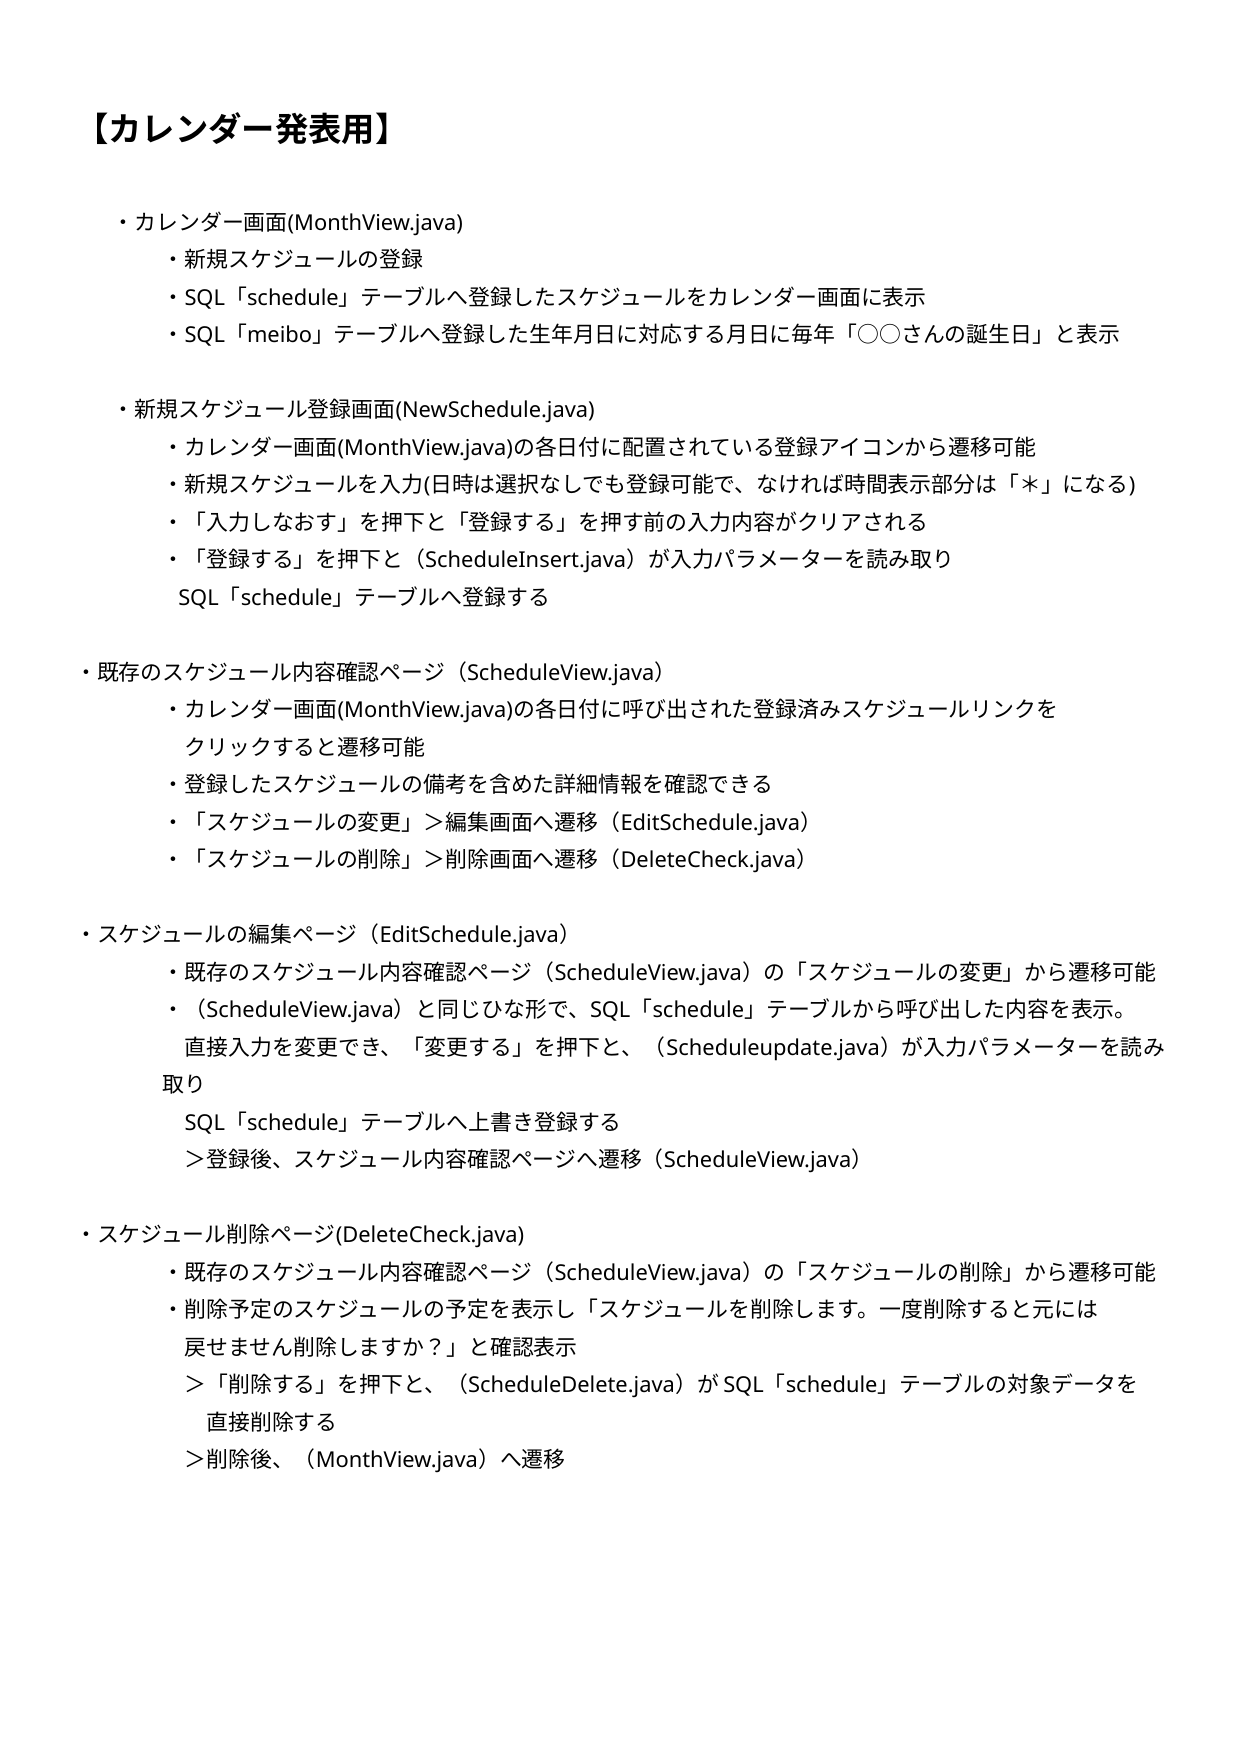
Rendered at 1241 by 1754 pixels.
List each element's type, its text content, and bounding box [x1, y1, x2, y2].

list SQL「schedule」テーブルへ登録する [112, 577, 1165, 614]
text ・カレンダー画面(MonthView.java)の各日付に呼び出された登録済みスケジュールリンクを [75, 689, 1165, 727]
text 戻せません削除しますか？」と確認表示 [75, 1327, 1165, 1364]
text ＞登録後、スケジュール内容確認ページへ遷移（ScheduleView.java） [75, 1139, 1165, 1177]
text ・「スケジュールの削除」＞削除画面へ遷移（DeleteCheck.java） [75, 839, 1165, 877]
list ・「入力しなおす」を押下と「登録する」を押す前の入力内容がクリアされる [112, 502, 1165, 539]
text ・スケジュールの編集ページ（EditSchedule.java） [75, 914, 1165, 952]
text 直接入力を変更でき、「変更する」を押下と、（Scheduleupdate.java）が入力パラメーターを読み取り [162, 1027, 1165, 1102]
text SQL「schedule」テーブルへ上書き登録する [75, 1102, 1165, 1139]
list ・SQL「schedule」テーブルへ登録したスケジュールをカレンダー画面に表示 [112, 277, 1165, 314]
list ・「登録する」を押下と（ScheduleInsert.java）が入力パラメーターを読み取り [112, 539, 1165, 577]
text ・登録したスケジュールの備考を含めた詳細情報を確認できる [75, 764, 1165, 802]
text ・削除予定のスケジュールの予定を表示し「スケジュールを削除します。一度削除すると元には [75, 1289, 1165, 1327]
text ・既存のスケジュール内容確認ページ（ScheduleView.java）の「スケジュールの削除」から遷移可能 [75, 1252, 1165, 1289]
text ＞削除後、（MonthView.java）へ遷移 [75, 1439, 1165, 1477]
text 直接削除する [75, 1402, 1165, 1439]
list ・SQL「meibo」テーブルへ登録した生年月日に対応する月日に毎年「○○さんの誕生日」と表示 [112, 314, 1165, 352]
list ・新規スケジュール登録画面(NewSchedule.java) [112, 389, 1165, 427]
list ・カレンダー画面(MonthView.java) [112, 202, 1165, 239]
text ・既存のスケジュール内容確認ページ（ScheduleView.java）の「スケジュールの変更」から遷移可能 [75, 952, 1165, 989]
list ・新規スケジュールの登録 [112, 239, 1165, 277]
text ・（ScheduleView.java）と同じひな形で、SQL「schedule」テーブルから呼び出した内容を表示。 [75, 989, 1165, 1027]
text 【カレンダー発表用】 [75, 89, 1165, 164]
list ・カレンダー画面(MonthView.java)の各日付に配置されている登録アイコンから遷移可能 [112, 427, 1165, 464]
text ・「スケジュールの変更」＞編集画面へ遷移（EditSchedule.java） [75, 802, 1165, 839]
text クリックすると遷移可能 [75, 727, 1165, 764]
list ・新規スケジュールを入力(日時は選択なしでも登録可能で、なければ時間表示部分は「＊」になる) [112, 464, 1165, 502]
text ・既存のスケジュール内容確認ページ（ScheduleView.java） [75, 652, 1165, 689]
text ＞「削除する」を押下と、（ScheduleDelete.java）がSQL「schedule」テーブルの対象データを [75, 1364, 1165, 1402]
text ・スケジュール削除ページ(DeleteCheck.java) [75, 1214, 1165, 1252]
